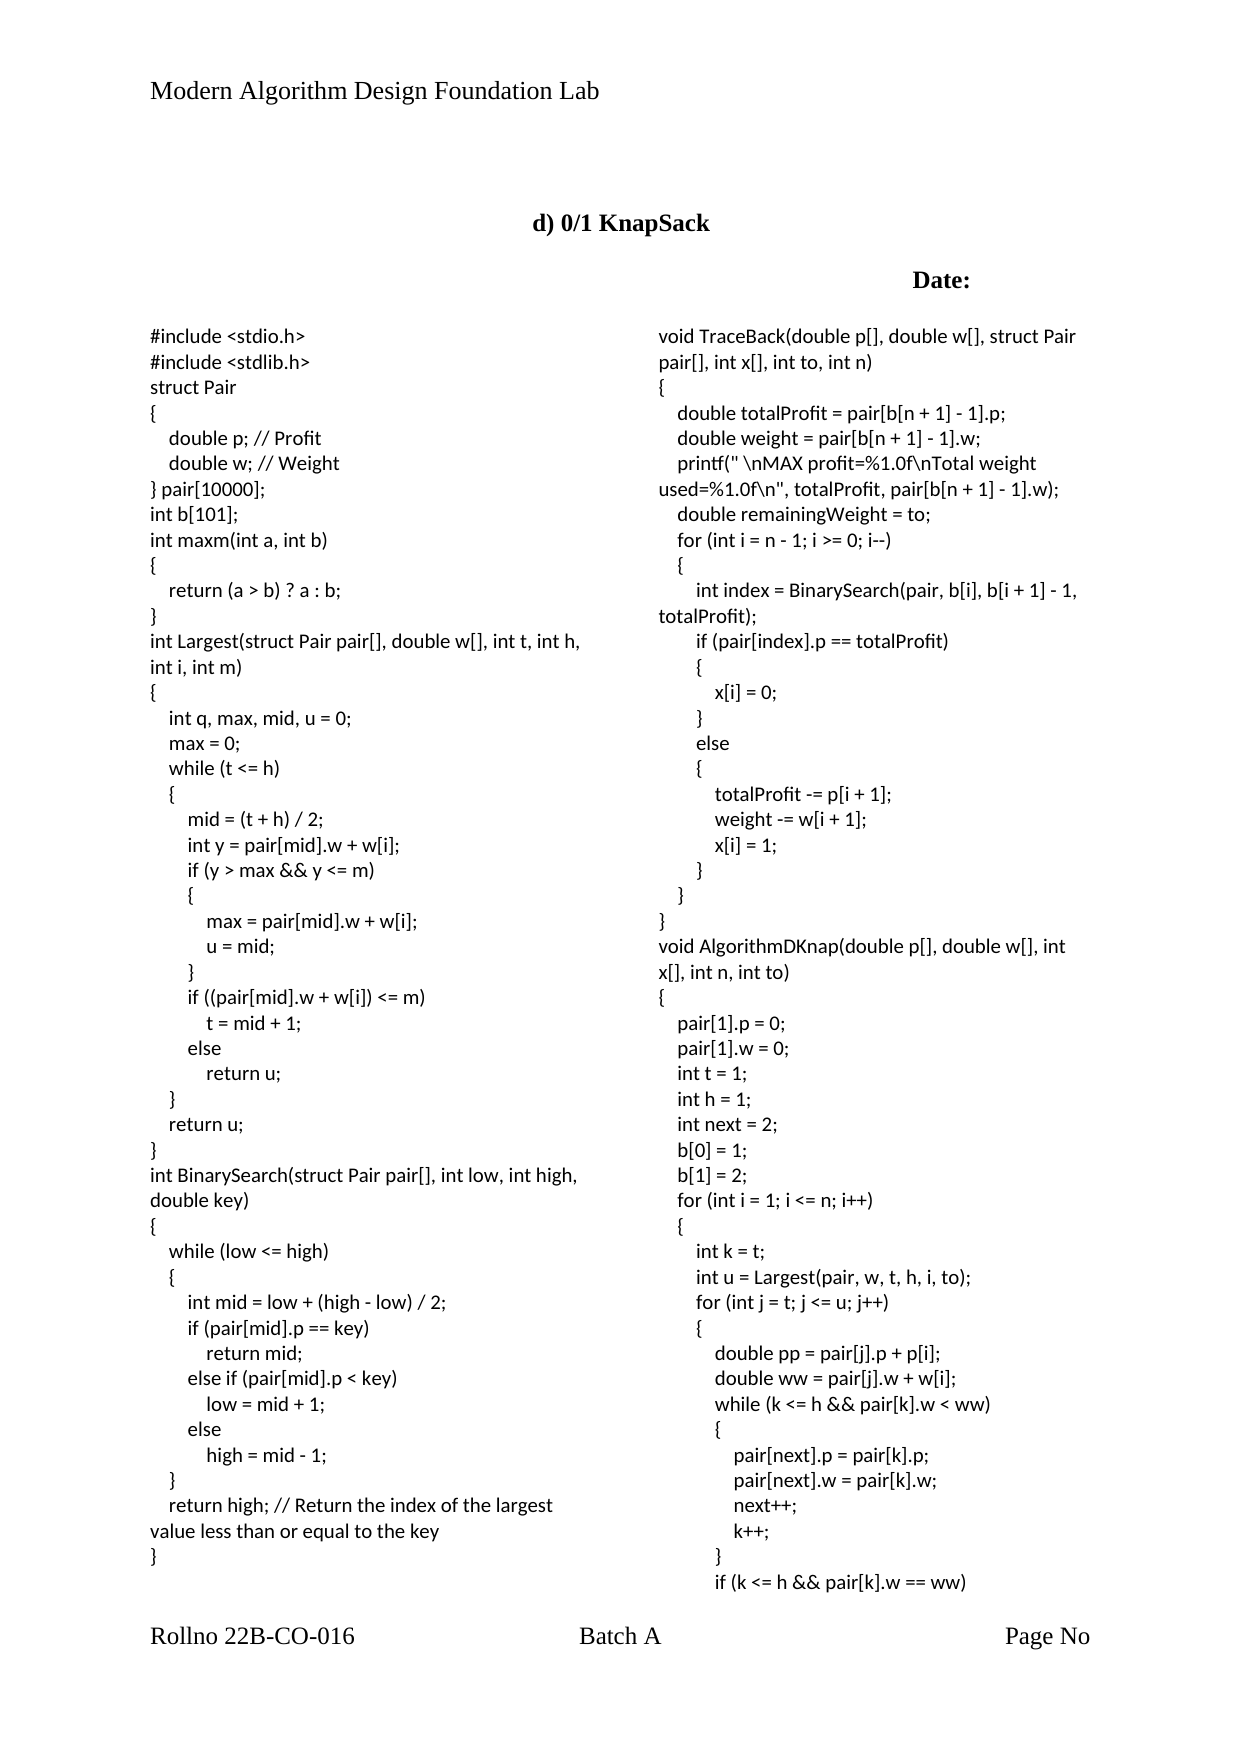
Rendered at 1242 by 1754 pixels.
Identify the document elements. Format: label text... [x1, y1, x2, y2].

text if (pair[index].p == totalProfit) [658, 628, 1092, 654]
text return mid; [150, 1340, 583, 1366]
text } [150, 1137, 583, 1162]
text int k = t; [658, 1238, 1092, 1264]
text int mid = low + (high - low) / 2; [150, 1289, 583, 1315]
text int maxm(int a, int b) [150, 527, 583, 552]
text { [658, 756, 1092, 781]
text } pair[10000]; [150, 476, 583, 501]
text Date: [150, 266, 1092, 294]
text d) 0/1 KnapSack [150, 208, 1092, 237]
text if (pair[mid].p == key) [150, 1315, 583, 1340]
text return u; [150, 1061, 583, 1086]
text totalProfit -= p[i + 1]; [658, 781, 1092, 806]
text double totalProfit = pair[b[n + 1] - 1].p; [658, 400, 1092, 425]
text double weight = pair[b[n + 1] - 1].w; [658, 425, 1092, 451]
text for (int i = 1; i <= n; i++) [658, 1188, 1092, 1213]
text for (int i = n - 1; i >= 0; i--) [658, 527, 1092, 552]
text { [658, 984, 1092, 1010]
text x[i] = 0; [658, 679, 1092, 705]
text double pp = pair[j].p + p[i]; [658, 1340, 1092, 1366]
text else [658, 730, 1092, 756]
text #include <stdlib.h> [150, 349, 583, 374]
text } [658, 857, 1092, 883]
text } [150, 1467, 583, 1493]
text high = mid - 1; [150, 1442, 583, 1467]
text while (low <= high) [150, 1238, 583, 1264]
text if ((pair[mid].w + w[i]) <= m) [150, 984, 583, 1010]
text weight -= w[i + 1]; [658, 806, 1092, 832]
text #include <stdio.h> [150, 323, 583, 349]
text pair[1].w = 0; [658, 1035, 1092, 1061]
text } [658, 908, 1092, 933]
text int index = BinarySearch(pair, b[i], b[i + 1] - 1, totalProfit); [658, 578, 1092, 628]
text { [658, 1315, 1092, 1340]
text { [150, 679, 583, 705]
text max = pair[mid].w + w[i]; [150, 908, 583, 933]
text b[1] = 2; [658, 1162, 1092, 1188]
text } [150, 603, 583, 628]
text { [658, 1213, 1092, 1238]
text printf(" \nMAX profit=%1.0f\nTotal weight used=%1.0f\n", totalProfit, pair[b[n + 1] - 1].w); [658, 451, 1092, 501]
text u = mid; [150, 933, 583, 959]
text t = mid + 1; [150, 1010, 583, 1035]
text return high; // Return the index of the largest value less than or equal to the key [150, 1493, 583, 1543]
text } [658, 705, 1092, 730]
text struct Pair [150, 374, 583, 400]
text for (int j = t; j <= u; j++) [658, 1289, 1092, 1315]
text else if (pair[mid].p < key) [150, 1366, 583, 1391]
text void AlgorithmDKnap(double p[], double w[], int x[], int n, int to) [658, 933, 1092, 984]
text } [658, 883, 1092, 908]
text double w; // Weight [150, 451, 583, 476]
text { [658, 654, 1092, 679]
text else [150, 1035, 583, 1061]
text { [150, 1213, 583, 1238]
text low = mid + 1; [150, 1391, 583, 1416]
text int BinarySearch(struct Pair pair[], int low, int high, double key) [150, 1162, 583, 1213]
text int t = 1; [658, 1061, 1092, 1086]
text { [658, 552, 1092, 578]
text double remainingWeight = to; [658, 501, 1092, 527]
text } [150, 1543, 583, 1569]
text { [150, 552, 583, 578]
text } [150, 1086, 583, 1111]
text } [658, 1543, 1092, 1569]
text mid = (t + h) / 2; [150, 806, 583, 832]
text { [658, 1416, 1092, 1442]
text while (t <= h) [150, 756, 583, 781]
text { [150, 400, 583, 425]
text pair[next].p = pair[k].p; [658, 1442, 1092, 1467]
text int Largest(struct Pair pair[], double w[], int t, int h, int i, int m) [150, 628, 583, 679]
text next++; [658, 1493, 1092, 1518]
text return (a > b) ? a : b; [150, 578, 583, 603]
text int next = 2; [658, 1111, 1092, 1137]
text { [150, 1264, 583, 1289]
text pair[1].p = 0; [658, 1010, 1092, 1035]
text { [150, 781, 583, 806]
text max = 0; [150, 730, 583, 756]
text } [150, 959, 583, 984]
text double ww = pair[j].w + w[i]; [658, 1366, 1092, 1391]
text if (y > max && y <= m) [150, 857, 583, 883]
text k++; [658, 1518, 1092, 1543]
text { [150, 883, 583, 908]
text int u = Largest(pair, w, t, h, i, to); [658, 1264, 1092, 1289]
text double p; // Profit [150, 425, 583, 451]
text x[i] = 1; [658, 832, 1092, 857]
text b[0] = 1; [658, 1137, 1092, 1162]
text int y = pair[mid].w + w[i]; [150, 832, 583, 857]
text if (k <= h && pair[k].w == ww) [658, 1569, 1092, 1594]
text int q, max, mid, u = 0; [150, 705, 583, 730]
text else [150, 1416, 583, 1442]
text int h = 1; [658, 1086, 1092, 1111]
text pair[next].w = pair[k].w; [658, 1467, 1092, 1493]
text while (k <= h && pair[k].w < ww) [658, 1391, 1092, 1416]
text void TraceBack(double p[], double w[], struct Pair pair[], int x[], int to, int n) [658, 323, 1092, 374]
text return u; [150, 1111, 583, 1137]
text int b[101]; [150, 501, 583, 527]
text { [658, 374, 1092, 400]
